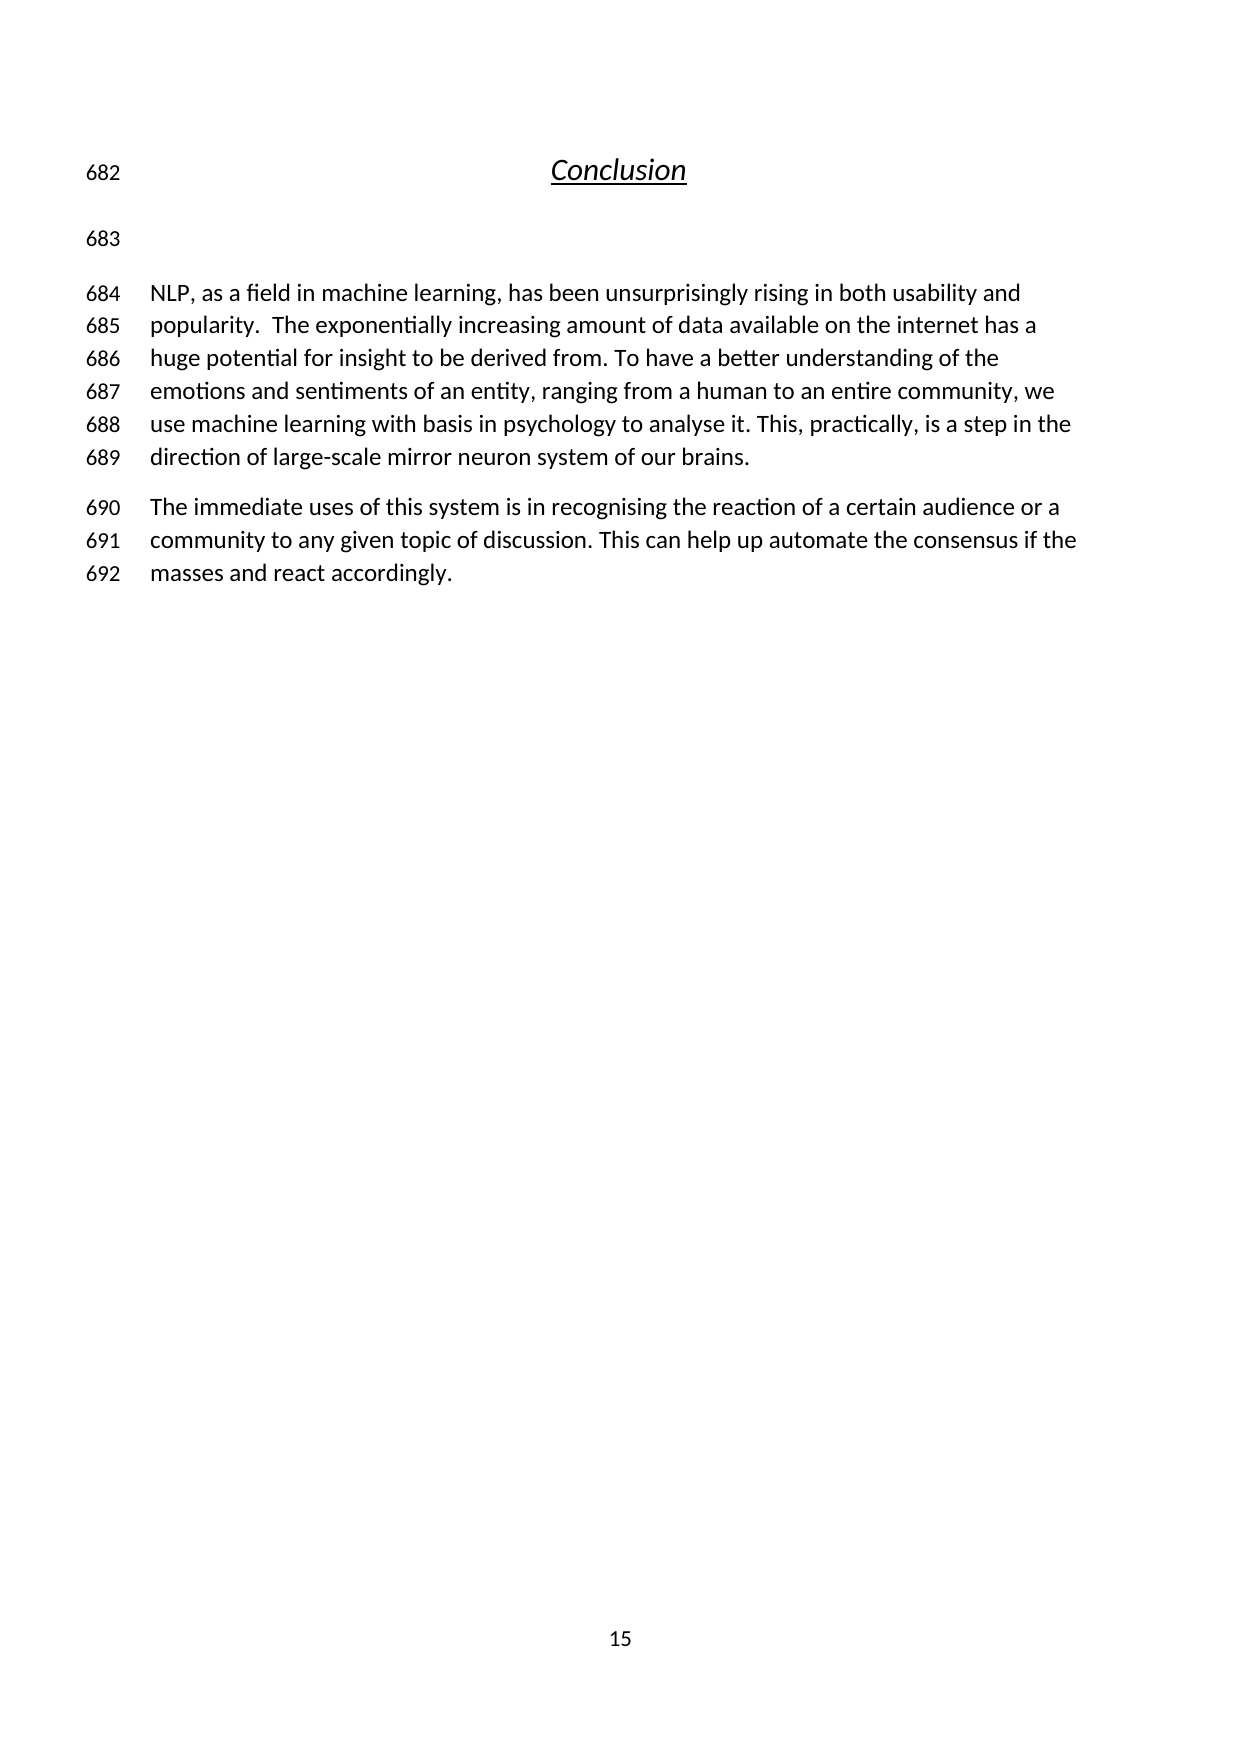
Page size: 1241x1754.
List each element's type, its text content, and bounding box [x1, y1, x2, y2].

text Conclusion [150, 150, 1090, 188]
text NLP, as a field in machine learning, has been unsurprisingly rising in both usability and popularity. The exponentially increasing amount of data available on the internet has a huge potential for insight to be derived from. To have a better understanding of the emotions and sentiments of an entity, ranging from a human to an entire community, we use machine learning with basis in psychology to analyse it. This, practically, is a step in the direction of large-scale mirror neuron system of our brains. [150, 277, 1090, 472]
text The immediate uses of this system is in recognising the reaction of a certain audience or a community to any given topic of discussion. This can help up automate the consensus if the masses and react accordingly. [150, 491, 1090, 587]
